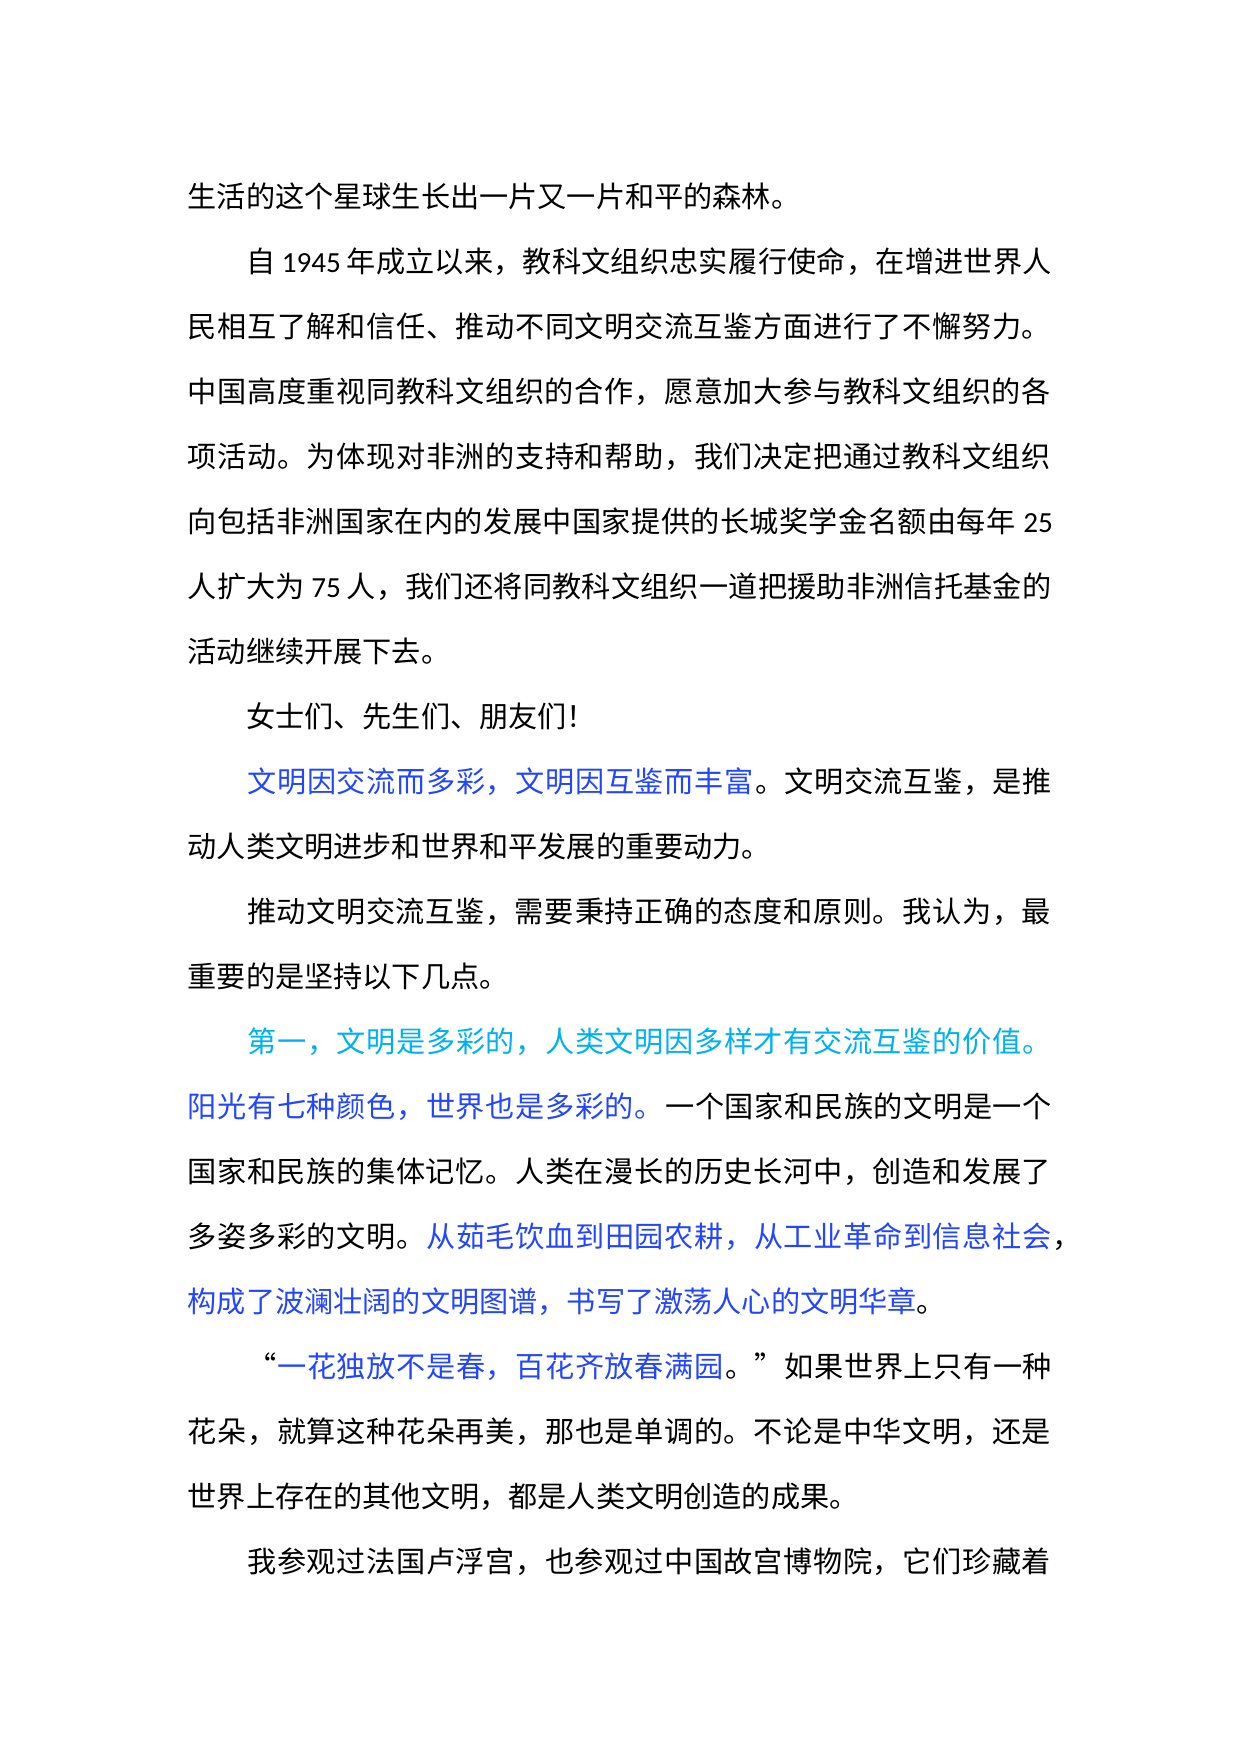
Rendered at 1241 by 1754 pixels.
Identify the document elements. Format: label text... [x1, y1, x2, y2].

text 自1945年成立以来，教科文组织忠实履行使命，在增进世界人民相互了解和信任、推动不同文明交流互鉴方面进行了不懈努力。中国高度重视同教科文组织的合作，愿意加大参与教科文组织的各项活动。为体现对非洲的支持和帮助，我们决定把通过教科文组织向包括非洲国家在内的发展中国家提供的长城奖学金名额由每年25人扩大为75人，我们还将同教科文组织一道把援助非洲信托基金的活动继续开展下去。 [187, 227, 1053, 682]
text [187, 1527, 1053, 1592]
text 第一，文明是多彩的，人类文明因多样才有交流互鉴的价值。阳光有七种颜色，世界也是多彩的。一个国家和民族的文明是一个国家和民族的集体记忆。人类在漫长的历史长河中，创造和发展了多姿多彩的文明。从茹毛饮血到田园农耕，从工业革命到信息社会，构成了波澜壮阔的文明图谱，书写了激荡人心的文明华章。 [187, 1007, 1053, 1332]
text 推动文明交流互鉴，需要秉持正确的态度和原则。我认为，最重要的是坚持以下几点。 [187, 877, 1053, 1007]
text 文明因交流而多彩，文明因互鉴而丰富。文明交流互鉴，是推动人类文明进步和世界和平发展的重要动力。 [187, 747, 1053, 877]
text “一花独放不是春，百花齐放春满园。”如果世界上只有一种花朵，就算这种花朵再美，那也是单调的。不论是中华文明，还是世界上存在的其他文明，都是人类文明创造的成果。 [187, 1332, 1053, 1527]
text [187, 162, 1053, 227]
text 女士们、先生们、朋友们！ [187, 682, 1053, 747]
